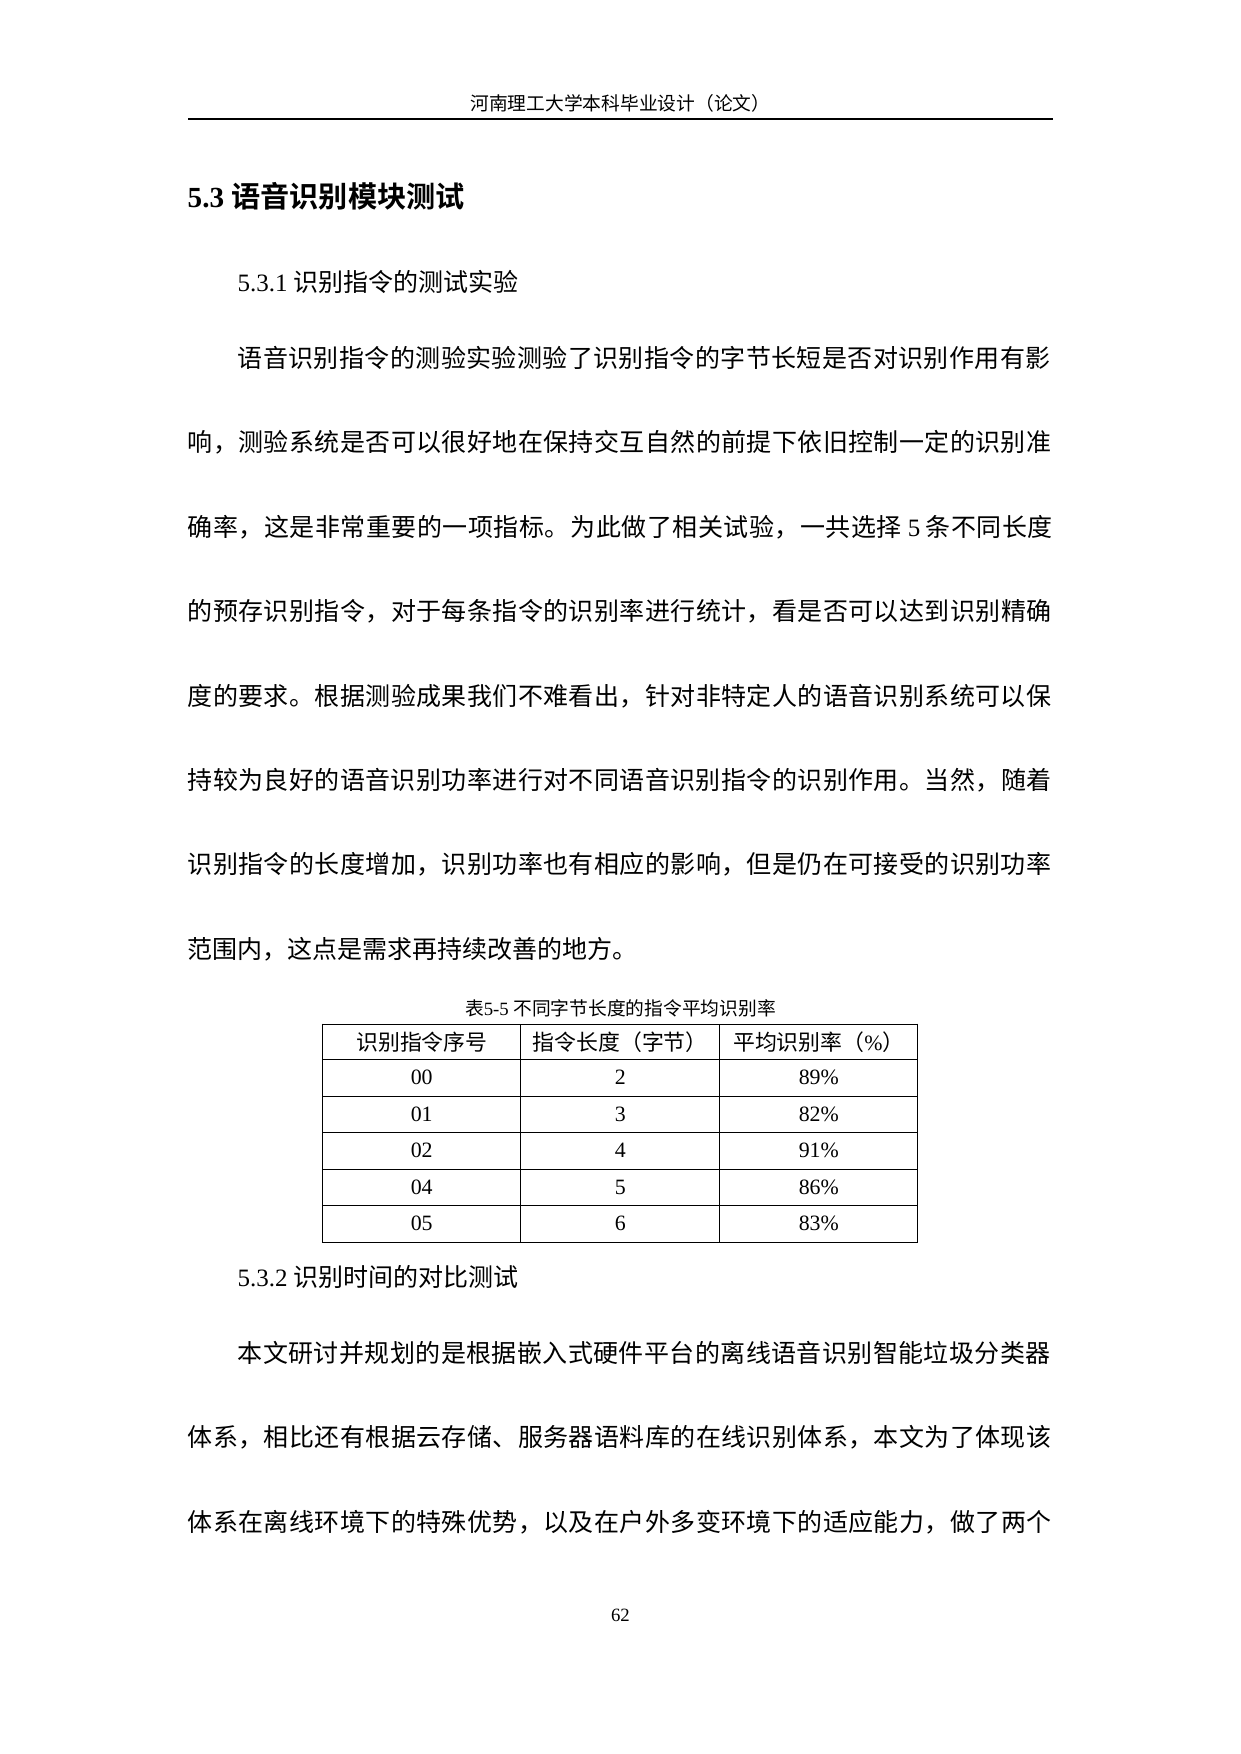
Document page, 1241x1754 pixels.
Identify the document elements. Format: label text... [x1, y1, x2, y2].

table_header 指令长度（字节） [521, 1025, 719, 1059]
subtitle 识别指令的测试实验 [187, 248, 1053, 313]
table_cell 00 [323, 1060, 520, 1096]
table_cell 86% [720, 1170, 917, 1205]
table_cell 5 [521, 1170, 719, 1205]
subtitle 识别时间的对比测试 [187, 1243, 1053, 1308]
table_cell 01 [323, 1097, 520, 1132]
table_cell 02 [323, 1133, 520, 1169]
table_cell 89% [720, 1060, 917, 1096]
table_cell 83% [720, 1206, 917, 1242]
table_cell 6 [521, 1206, 719, 1242]
table_cell 4 [521, 1133, 719, 1169]
table_cell 2 [521, 1060, 719, 1096]
subtitle 语音识别模块测试 [187, 162, 1053, 227]
table_cell 82% [720, 1097, 917, 1132]
table_cell 3 [521, 1097, 719, 1132]
table_cell 05 [323, 1206, 520, 1242]
table_header 识别指令序号 [323, 1025, 520, 1059]
table_cell 04 [323, 1170, 520, 1205]
table_header 平均识别率（%） [720, 1025, 917, 1059]
table_cell 91% [720, 1133, 917, 1169]
